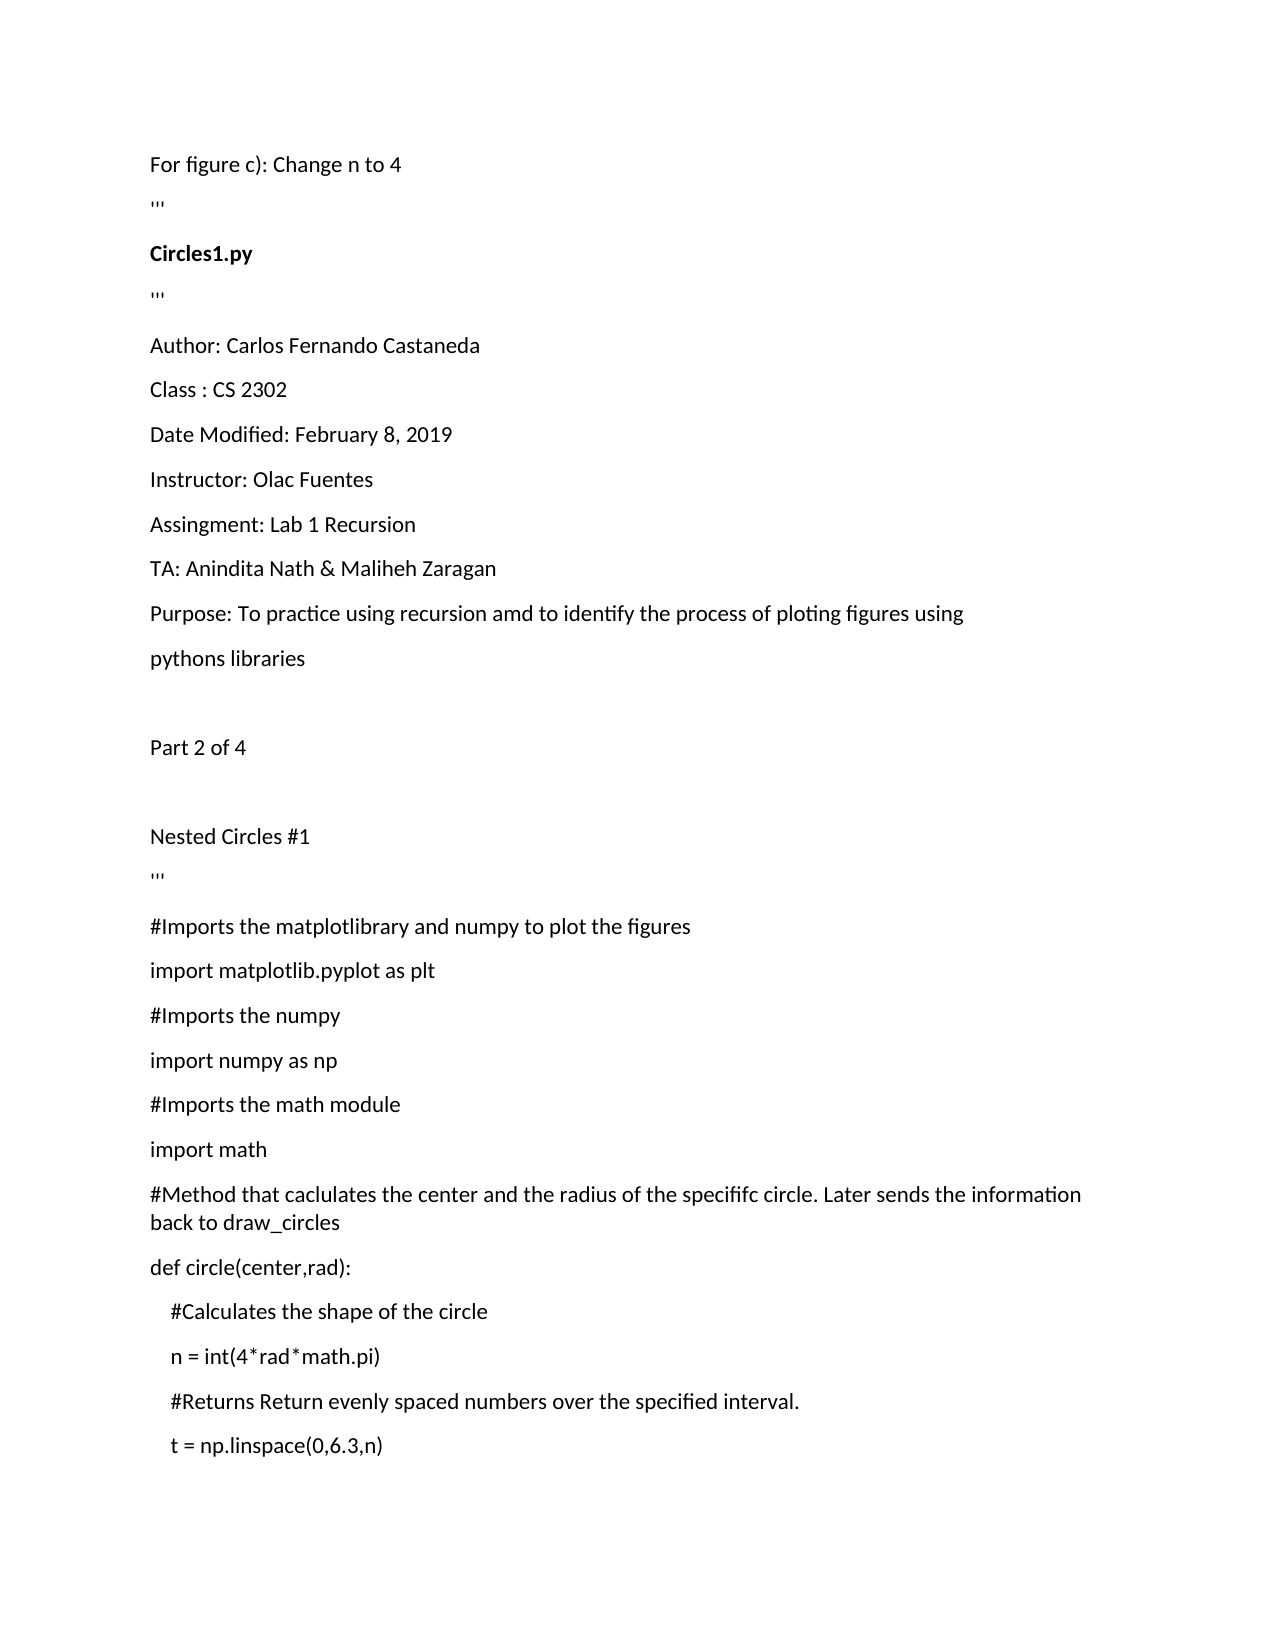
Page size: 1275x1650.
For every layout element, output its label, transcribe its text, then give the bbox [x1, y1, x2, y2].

text Class : CS 2302 [150, 376, 1125, 404]
text n = int(4*rad*math.pi) [150, 1342, 1125, 1370]
text #Returns Return evenly spaced numbers over the specified interval. [150, 1387, 1125, 1415]
text Assingment: Lab 1 Recursion [150, 510, 1125, 538]
text import math [150, 1135, 1125, 1163]
text Part 2 of 4 [150, 733, 1125, 761]
text Purpose: To practice using recursion amd to identify the process of ploting figures using [150, 599, 1125, 627]
text #Imports the matplotlibrary and numpy to plot the figures [150, 912, 1125, 940]
text import matplotlib.pyplot as plt [150, 957, 1125, 984]
text ''' [150, 195, 1125, 223]
text #Calculates the shape of the circle [150, 1297, 1125, 1325]
text #Method that caclulates the center and the radius of the specififc circle. Later sends the information back to draw_circles [150, 1180, 1125, 1236]
text def circle(center,rad): [150, 1253, 1125, 1281]
text Instructor: Olac Fuentes [150, 465, 1125, 493]
text TA: Anindita Nath & Maliheh Zaragan [150, 554, 1125, 582]
text t = np.linspace(0,6.3,n) [150, 1431, 1125, 1459]
text ''' [150, 867, 1125, 895]
text #Imports the numpy [150, 1001, 1125, 1029]
text For figure c): Change n to 4 [150, 150, 1125, 178]
text pythons libraries [150, 644, 1125, 672]
text import numpy as np [150, 1046, 1125, 1074]
text Circles1.py [150, 239, 1125, 267]
text Date Modified: February 8, 2019 [150, 420, 1125, 448]
text Nested Circles #1 [150, 822, 1125, 851]
text #Imports the math module [150, 1091, 1125, 1119]
text ''' [150, 286, 1125, 314]
text Author: Carlos Fernando Castaneda [150, 331, 1125, 359]
